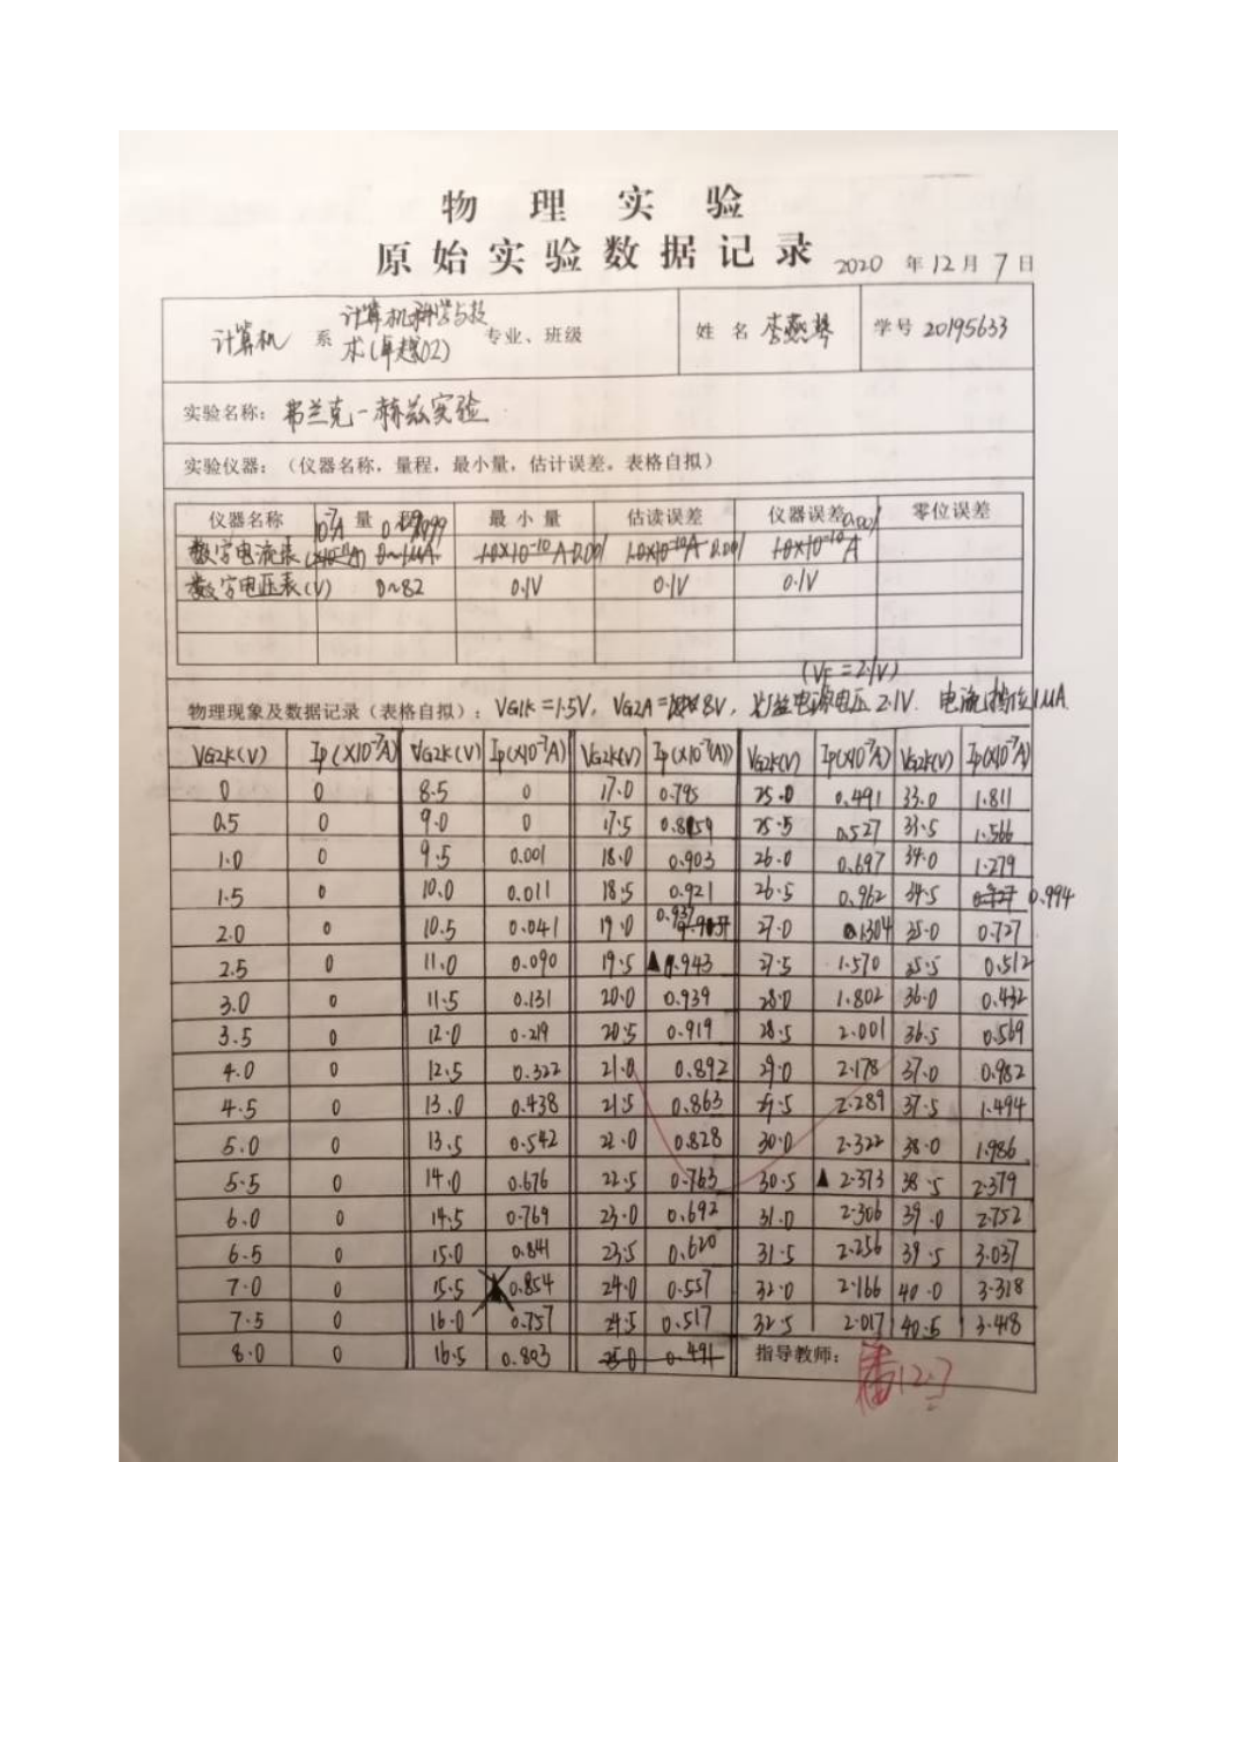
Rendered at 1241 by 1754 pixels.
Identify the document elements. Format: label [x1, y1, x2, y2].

picture [120, 131, 1118, 1460]
